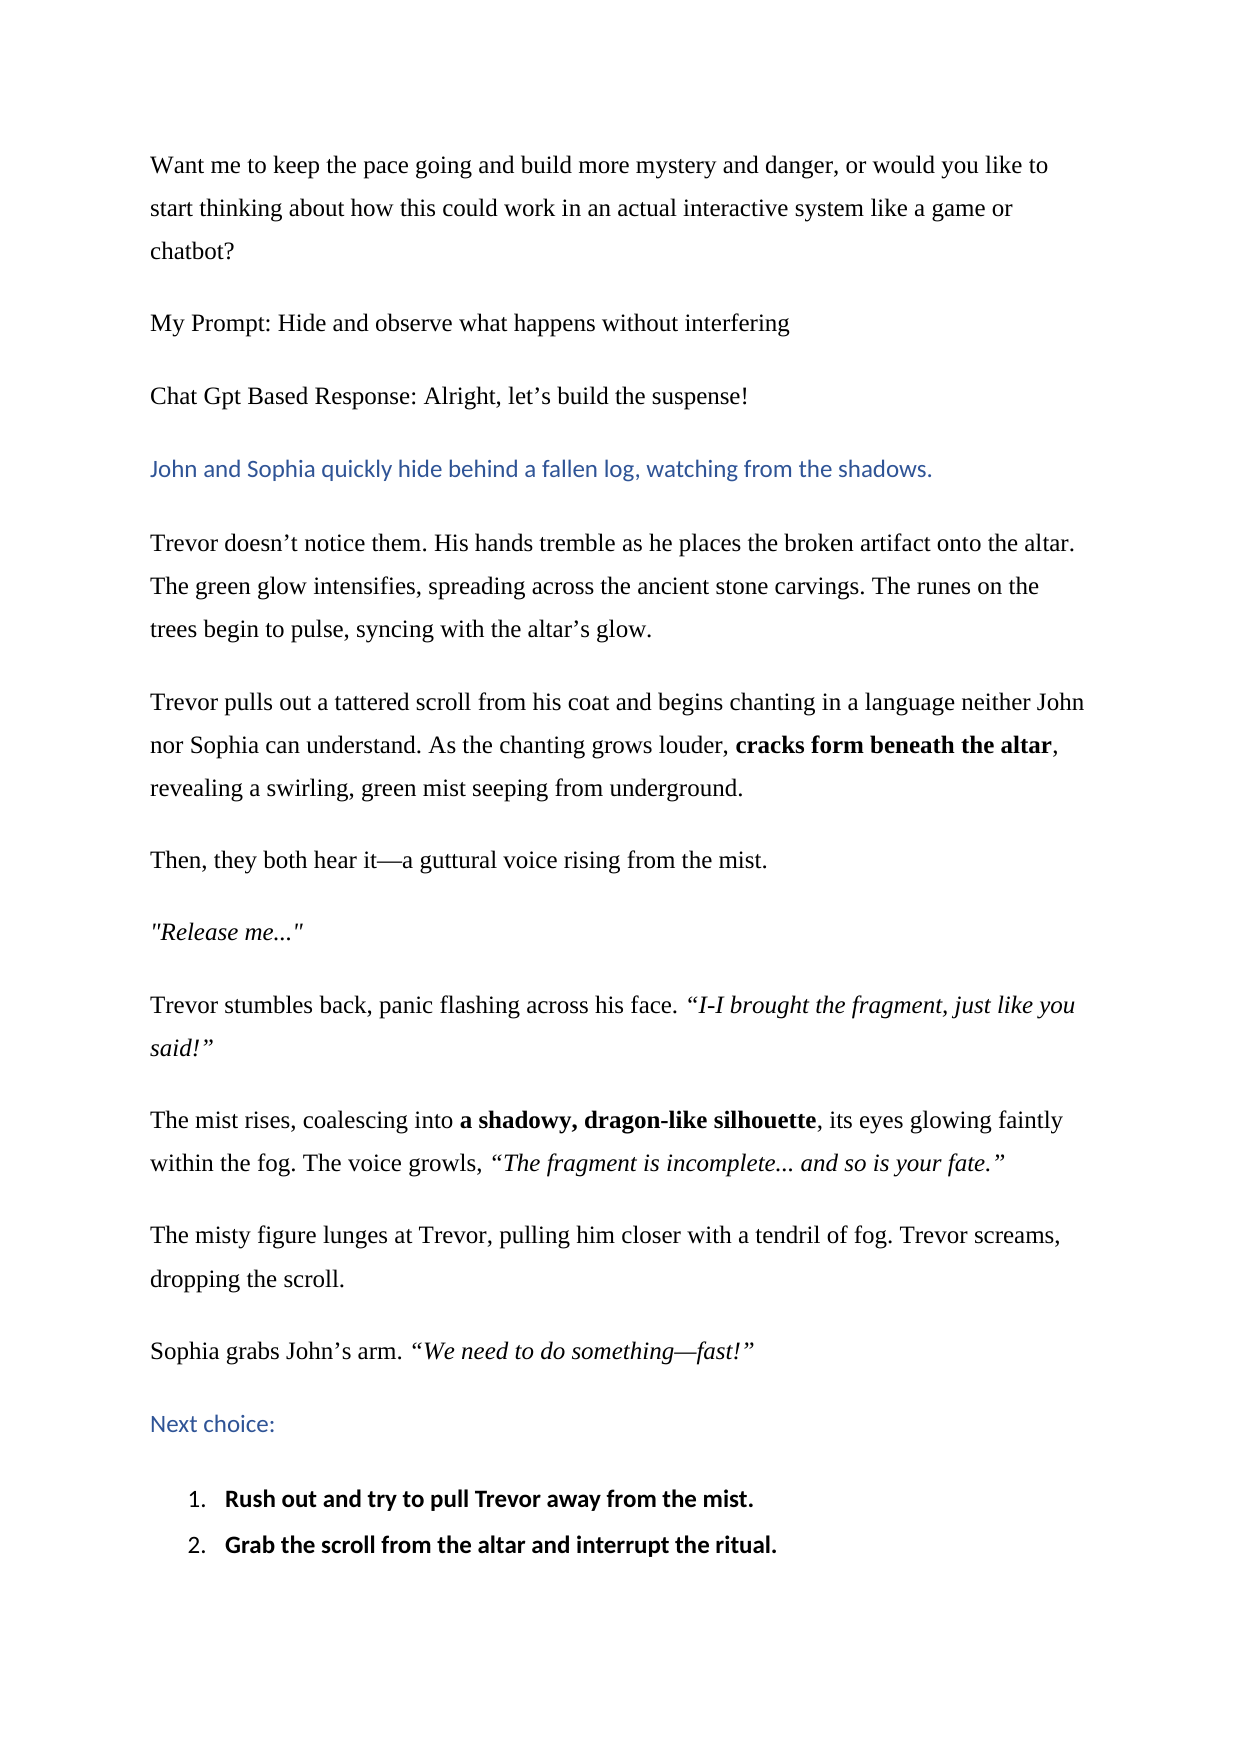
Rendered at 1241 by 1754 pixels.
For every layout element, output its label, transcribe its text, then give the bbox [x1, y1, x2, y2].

text Trevor stumbles back, panic flashing across his face. “I-I brought the fragment, just like you said!” [150, 990, 1090, 1062]
text Chat Gpt Based Response: Alright, let’s build the suspense! [150, 381, 1090, 409]
text Then, they both hear it—a guttural voice rising from the mist. [150, 845, 1090, 874]
list Rush out and try to pull Trevor away from the mist. [187, 1483, 1090, 1514]
text The mist rises, coalescing into a shadowy, dragon-like silhouette, its eyes glowing faintly within the fog. The voice growls, “The fragment is incomplete... and so is your fate.” [150, 1105, 1090, 1177]
text Trevor pulls out a tattered scroll from his coat and begins chanting in a language neither John nor Sophia can understand. As the chanting grows louder, cracks form beneath the altar, revealing a swirling, green mist seeping from underground. [150, 687, 1090, 802]
text Trevor doesn’t notice them. His hands tremble as he places the broken artifact onto the altar. The green glow intensifies, spreading across the ancient stone carvings. The runes on the trees begin to pulse, syncing with the altar’s glow. [150, 528, 1090, 643]
subtitle Next choice: [150, 1408, 1090, 1439]
subtitle John and Sophia quickly hide behind a fallen log, watching from the shadows. [150, 453, 1090, 484]
text "Release me..." [150, 917, 1090, 946]
text The misty figure lunges at Trevor, pulling him closer with a tendril of fog. Trevor screams, dropping the scroll. [150, 1221, 1090, 1292]
text Sophia grabs John’s arm. “We need to do something—fast!” [150, 1336, 1090, 1365]
text Want me to keep the pace going and build more mystery and danger, or would you like to start thinking about how this could work in an actual interactive system like a game or chatbot? [150, 150, 1090, 265]
text My Prompt: Hide and observe what happens without interfering [150, 308, 1090, 337]
list Grab the scroll from the altar and interrupt the ritual. [187, 1529, 1090, 1559]
